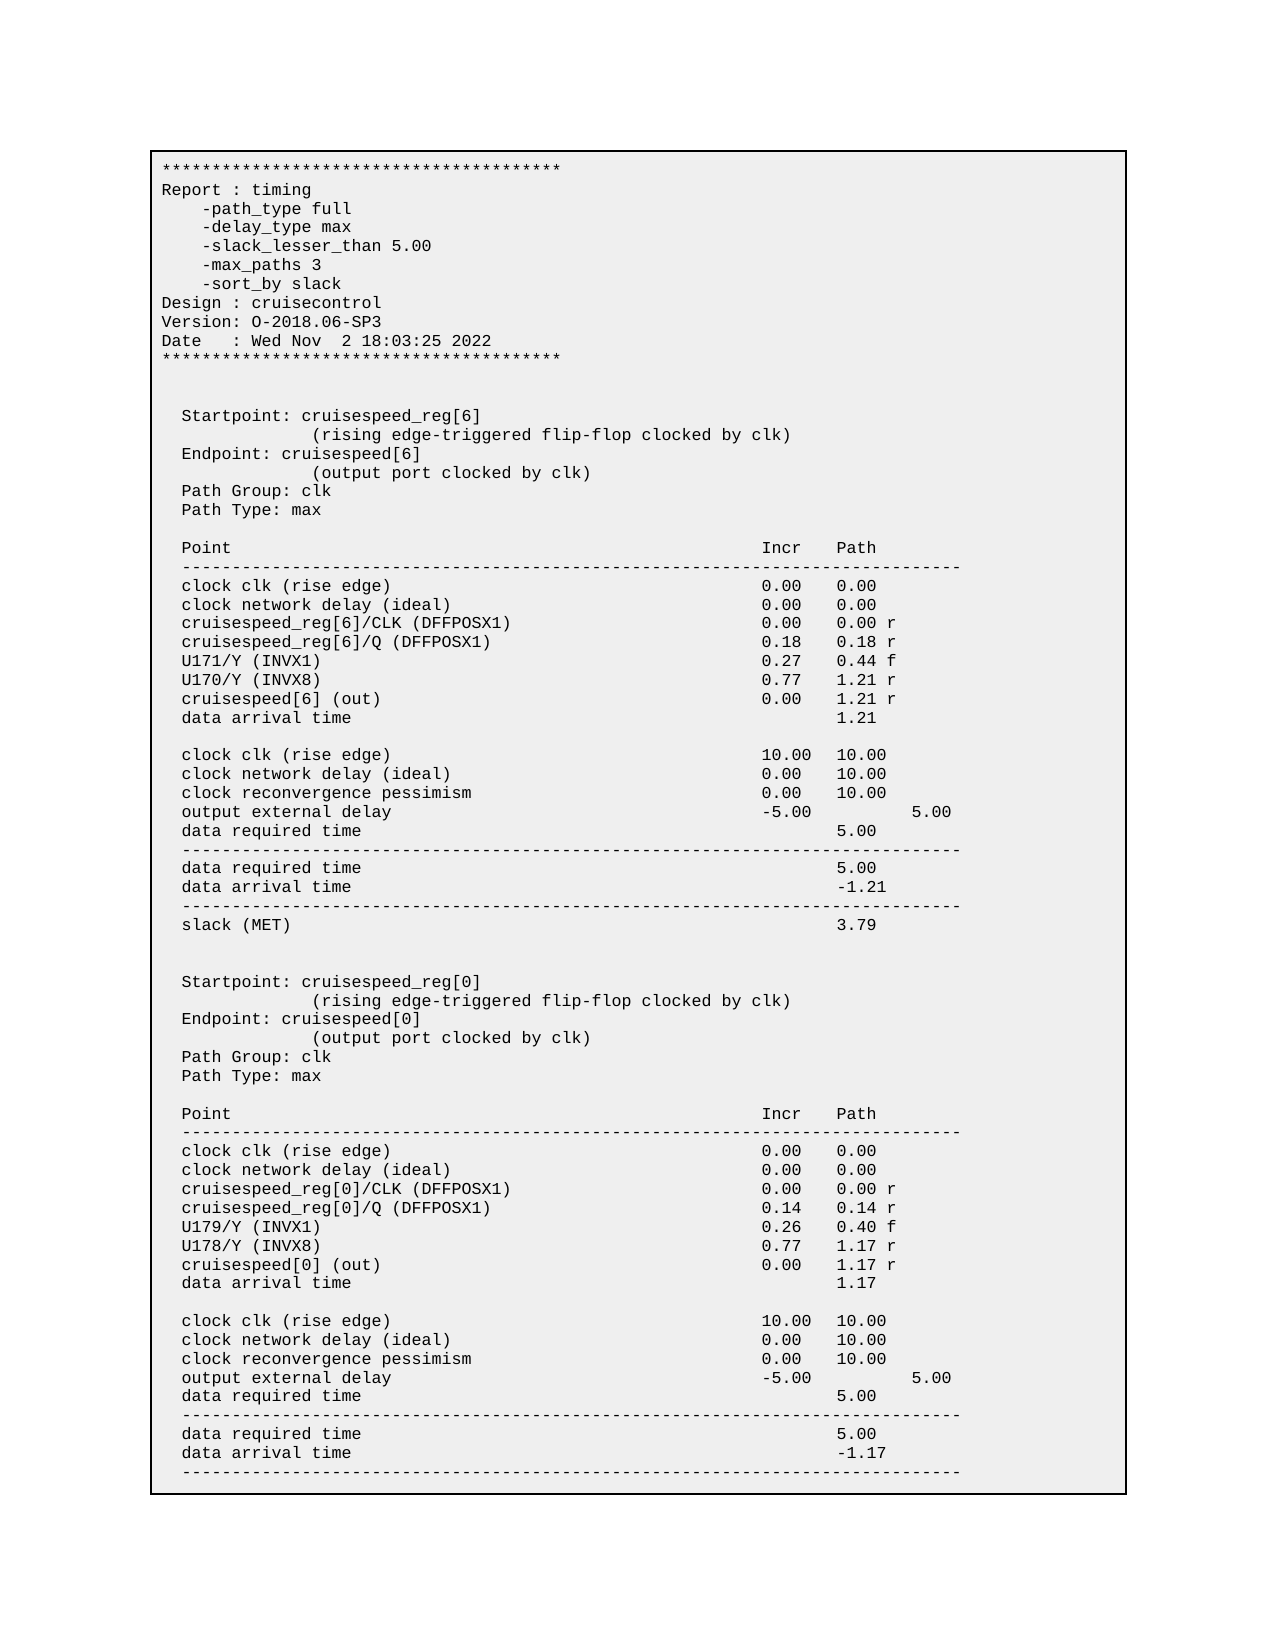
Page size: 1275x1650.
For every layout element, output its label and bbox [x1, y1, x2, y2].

table_header [152, 152, 1125, 1493]
